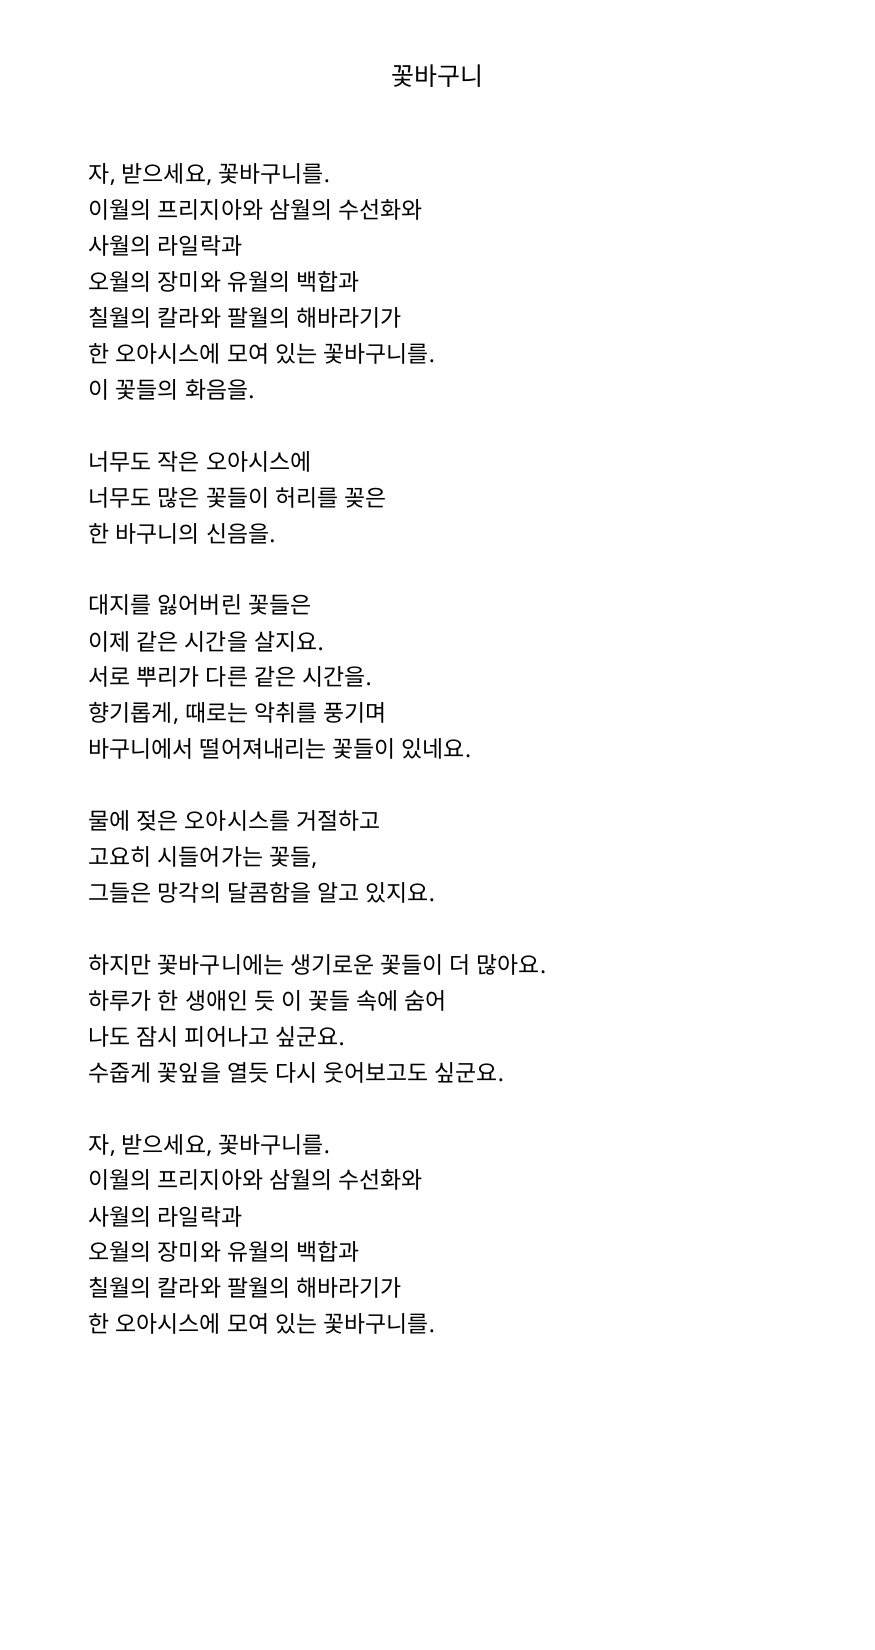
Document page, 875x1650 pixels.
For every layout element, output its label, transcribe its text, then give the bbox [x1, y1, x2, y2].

text 자, 받으세요, 꽃바구니를. 이월의 프리지아와 삼월의 수선화와 사월의 라일락과 오월의 장미와 유월의 백합과 칠월의 칼라와 팔월의 해바라기가 한 오아시스에 모여 있는 꽃바구니를. 이 꽃들의 화음을. 너무도 작은 오아시스에 너무도 많은 꽃들이 허리를 꽂은 한 바구니의 신음을. 대지를 잃어버린 꽃들은 이제 같은 시간을 살지요. 서로 뿌리가 다른 같은 시간을. 향기롭게, 때로는 악취를 풍기며 바구니에서 떨어져내리는 꽃들이 있네요. 물에 젖은 오아시스를 거절하고 고요히 시들어가는 꽃들, 그들은 망각의 달콤함을 알고 있지요. 하지만 꽃바구니에는 생기로운 꽃들이 더 많아요. 하루가 한 생애인 듯 이 꽃들 속에 숨어 나도 잠시 피어나고 싶군요. 수줍게 꽃잎을 열듯 다시 웃어보고도 싶군요. 자, 받으세요, 꽃바구니를. 이월의 프리지아와 삼월의 수선화와 사월의 라일락과 오월의 장미와 유월의 백합과 칠월의 칼라와 팔월의 해바라기가 한 오아시스에 모여 있는 꽃바구니를. [88, 158, 786, 1375]
text 꽃바구니 [88, 59, 786, 132]
